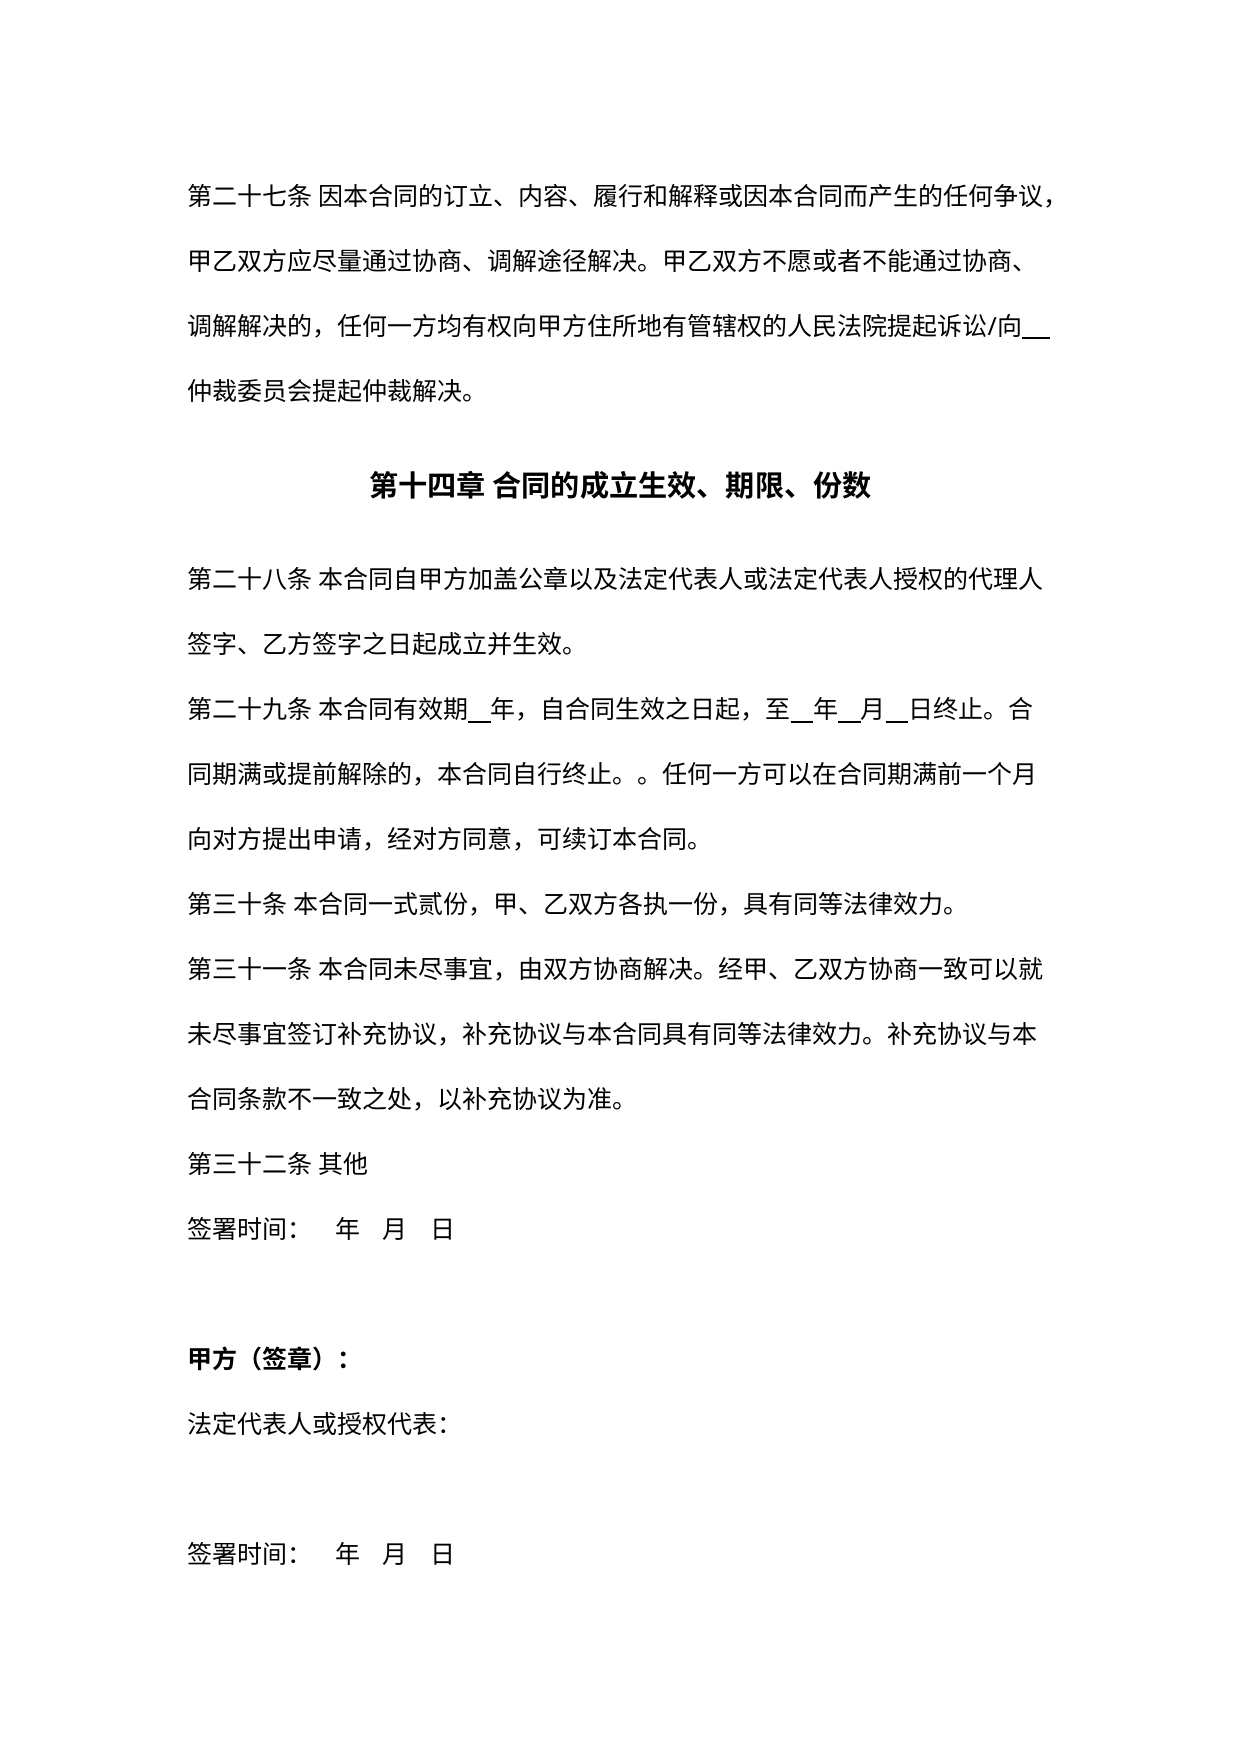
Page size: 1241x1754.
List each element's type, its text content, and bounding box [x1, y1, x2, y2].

text 第三十一条 本合同未尽事宜，由双方协商解决。经甲、乙双方协商一致可以就未尽事宜签订补充协议，补充协议与本合同具有同等法律效力。补充协议与本合同条款不一致之处，以补充协议为准。 [187, 935, 1053, 1130]
text 签署时间： 年 月 日 [187, 1195, 1053, 1260]
text 签署时间： 年 月 日 [187, 1520, 1053, 1585]
text 法定代表人或授权代表： [187, 1390, 1053, 1455]
subtitle 第十四章 合同的成立生效、期限、份数 [187, 451, 1053, 516]
text 第二十七条 因本合同的订立、内容、履行和解释或因本合同而产生的任何争议，甲乙双方应尽量通过协商、调解途径解决。甲乙双方不愿或者不能通过协商、调解解决的，任何一方均有权向甲方住所地有管辖权的人民法院提起诉讼/向 仲裁委员会提起仲裁解决。 [187, 162, 1053, 422]
text 第二十九条 本合同有效期 年，自合同生效之日起，至 年 月 日终止。合同期满或提前解除的，本合同自行终止。。任何一方可以在合同期满前一个月向对方提出申请，经对方同意，可续订本合同。 [187, 675, 1053, 870]
text 第二十八条 本合同自甲方加盖公章以及法定代表人或法定代表人授权的代理人签字、乙方签字之日起成立并生效。 [187, 545, 1053, 675]
text 甲方（签章）： [187, 1325, 1053, 1390]
text 第三十二条 其他 [187, 1130, 1053, 1195]
text 第三十条 本合同一式贰份，甲、乙双方各执一份，具有同等法律效力。 [187, 870, 1053, 935]
